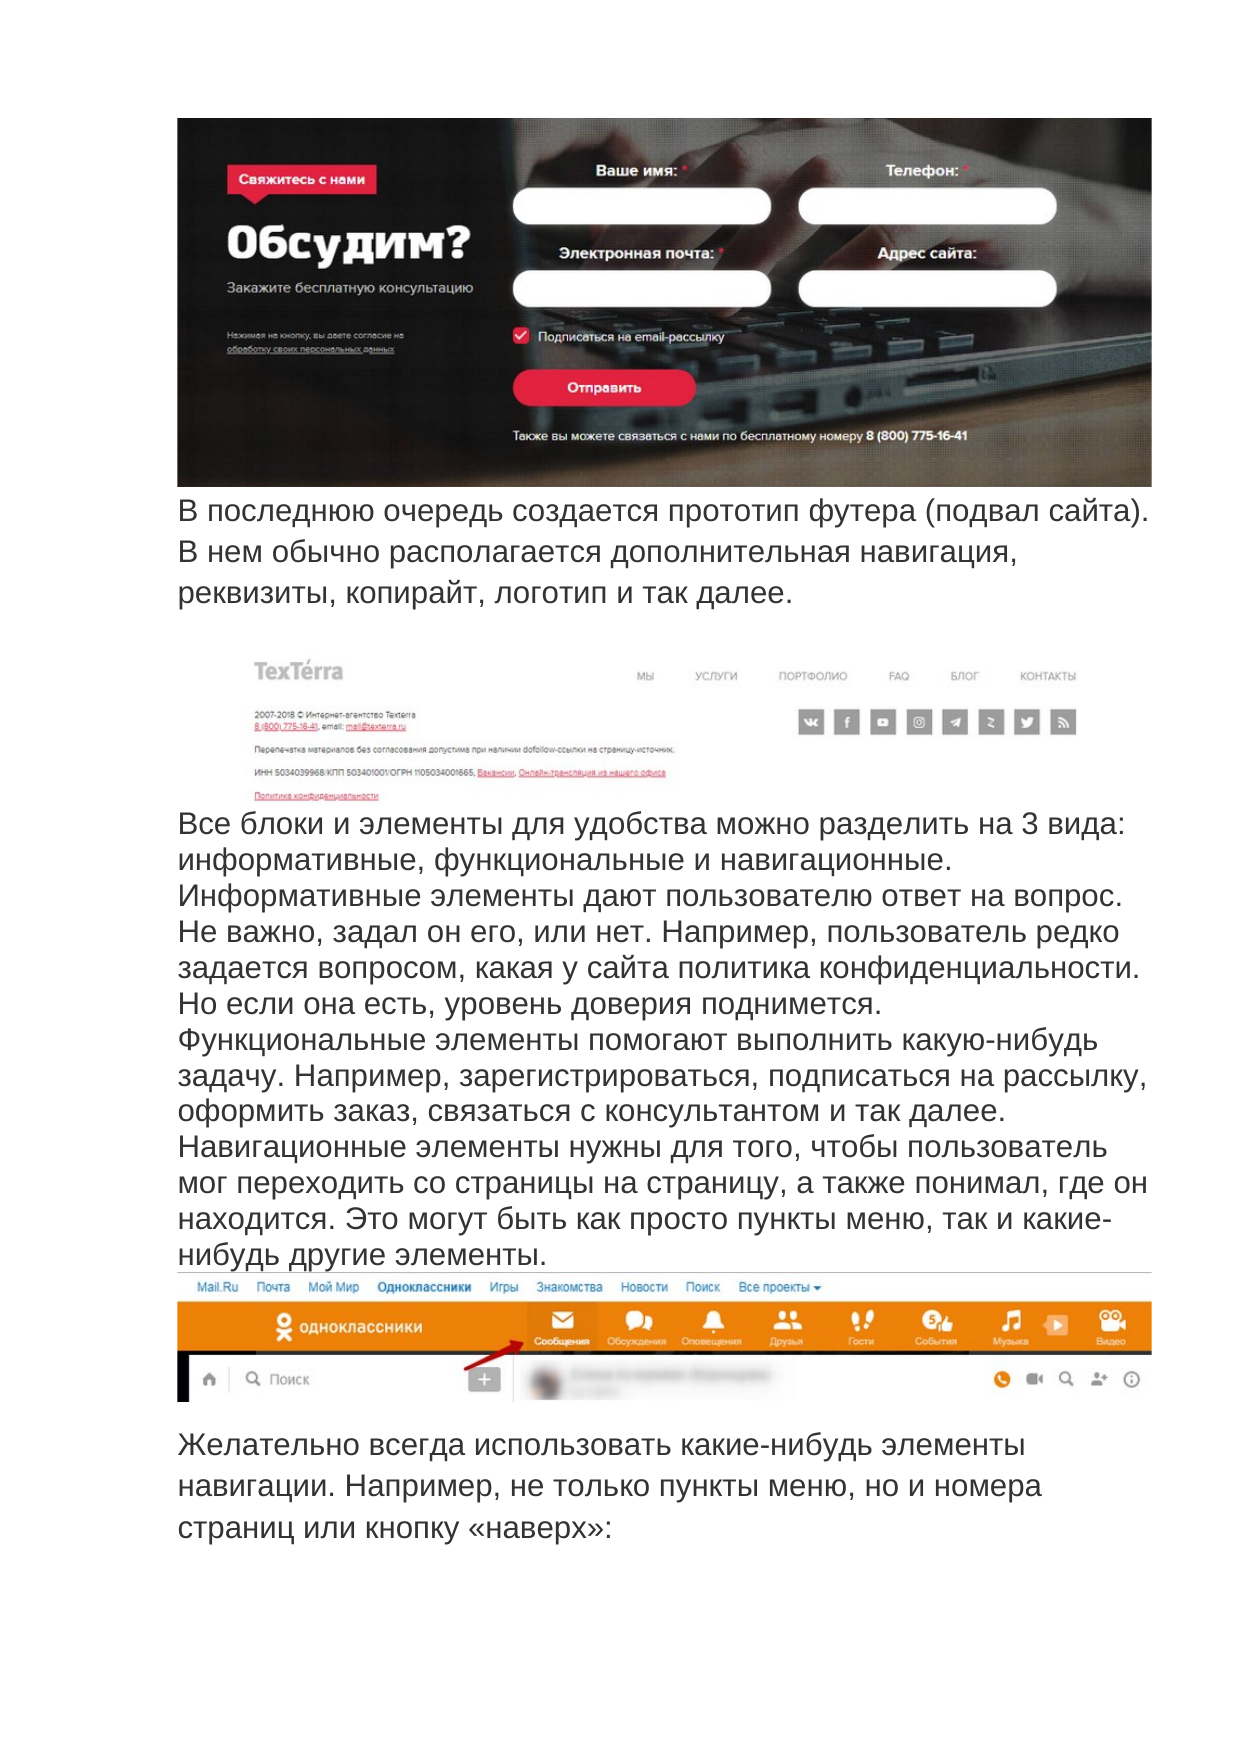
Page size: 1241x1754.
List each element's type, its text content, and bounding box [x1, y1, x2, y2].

text Желательно всегда использовать какие-нибудь элементы навигации. Например, не только пункты меню, но и номера страниц или кнопку «наверх»: [177, 1426, 1152, 1545]
text Информативные элементы дают пользователю ответ на вопрос. Не важно, задал он его, или нет. Например, пользователь редко задается вопросом, какая у сайта политика конфиденциальности. Но если она есть, уровень доверия поднимется. [177, 877, 1152, 1021]
text В последнюю очередь создается прототип футера (подвал сайта). В нем обычно располагается дополнительная навигация, реквизиты, копирайт, логотип и так далее. [177, 487, 1152, 610]
text Функциональные элементы помогают выполнить какую-нибудь задачу. Например, зарегистрироваться, подписаться на рассылку, оформить заказ, связаться с консультантом и так далее. [177, 1021, 1152, 1128]
picture [177, 118, 1152, 487]
text Все блоки и элементы для удобства можно разделить на 3 вида: информативные, функциональные и навигационные. [177, 805, 1152, 877]
text Навигационные элементы нужны для того, чтобы пользователь мог переходить со страницы на страницу, а также понимал, где он находится. Это могут быть как просто пункты меню, так и какие-нибудь другие элементы. [177, 1128, 1152, 1272]
picture [177, 1272, 1152, 1402]
picture [177, 636, 1152, 805]
